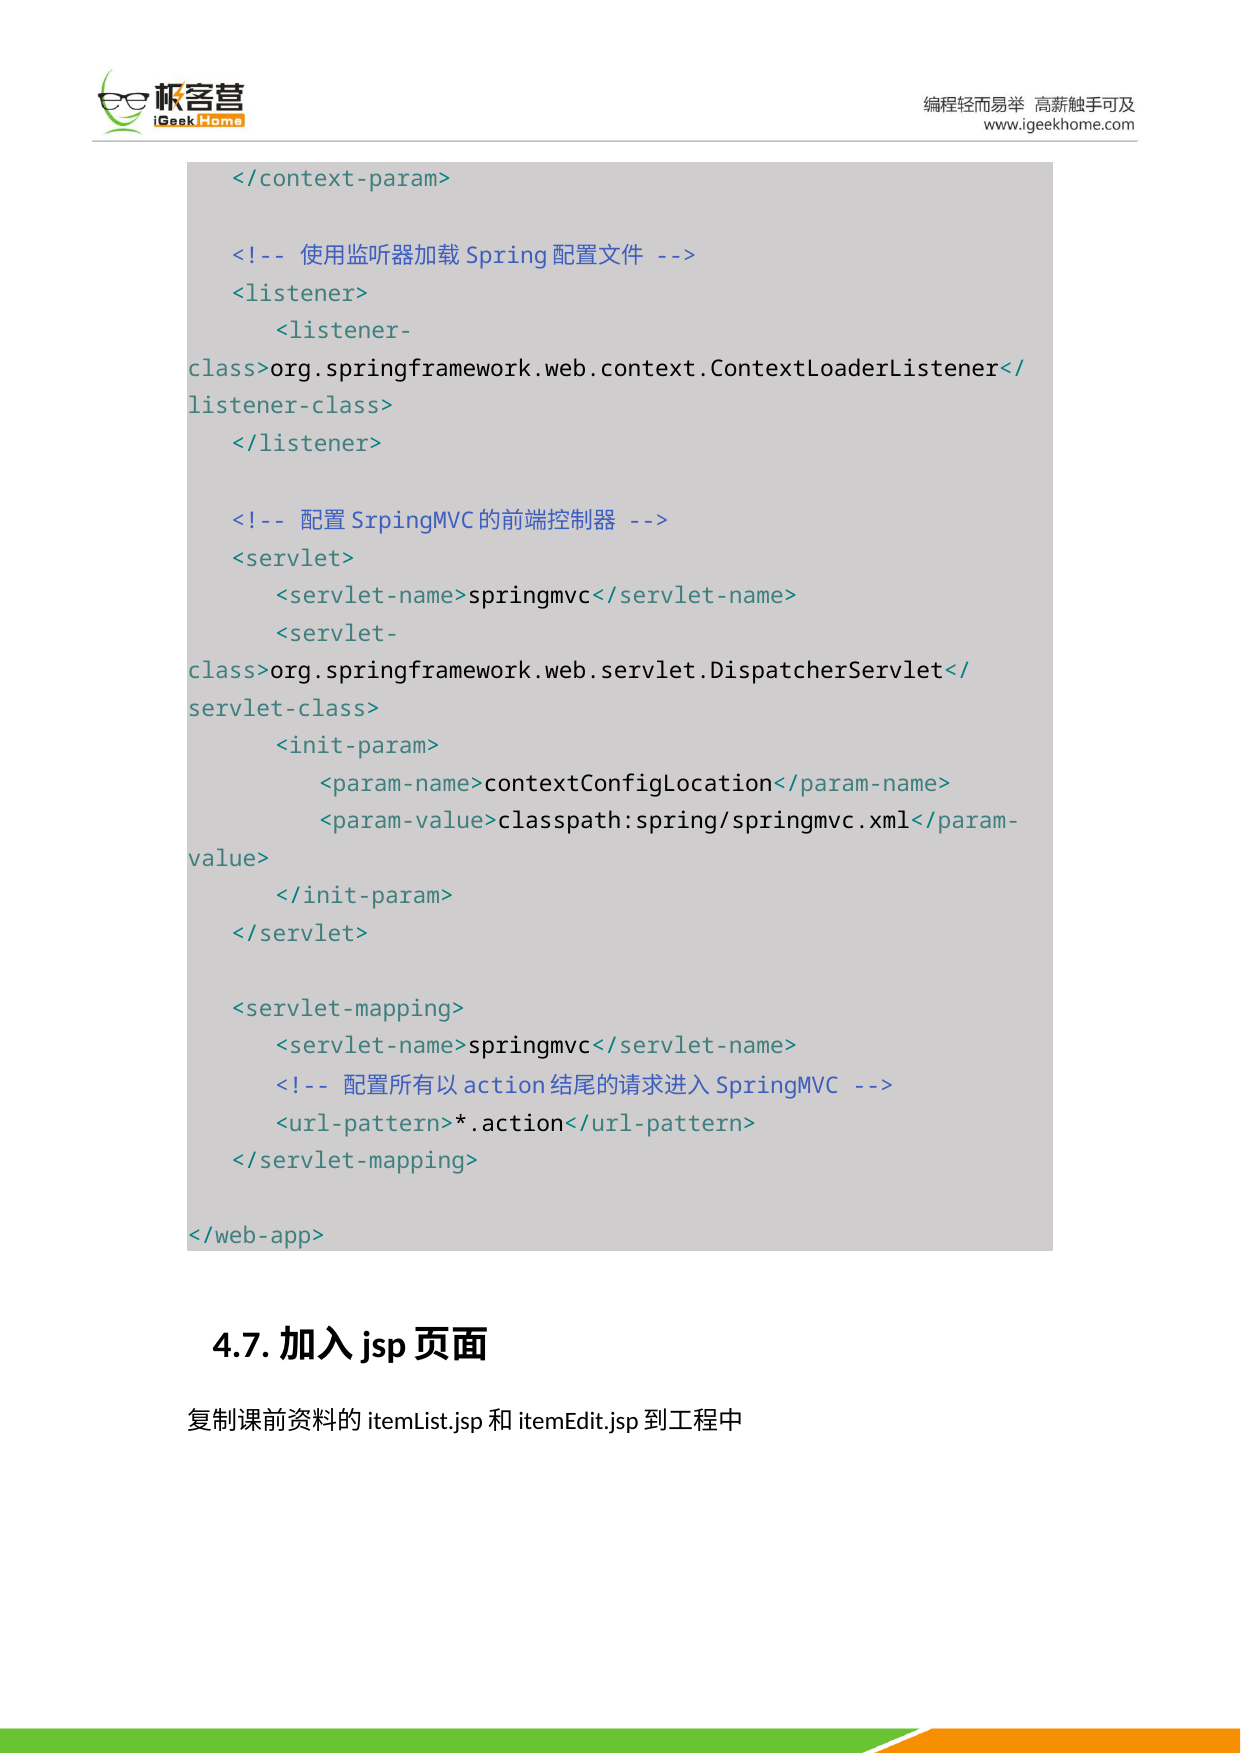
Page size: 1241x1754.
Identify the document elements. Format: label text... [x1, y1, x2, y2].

text 复制课前资料的itemList.jsp和itemEdit.jsp到工程中 [187, 1400, 1053, 1437]
text <!-- 配置所有以action结尾的请求进入SpringMVC --> [187, 1067, 1053, 1100]
text </listener> [187, 427, 1053, 458]
text <url-pattern>*.action</url-pattern> [187, 1107, 1053, 1138]
text </init-param> [187, 879, 1053, 911]
text <param-name>contextConfigLocation</param-name> [187, 767, 1053, 798]
text <listener> [187, 277, 1053, 308]
text <param-value>classpath:spring/springmvc.xml</param-value> [187, 804, 1053, 873]
text <servlet-mapping> [187, 992, 1053, 1023]
text <!-- 配置SrpingMVC的前端控制器 --> [187, 502, 1053, 535]
text </web-app> [187, 1219, 1053, 1251]
text </servlet> [187, 917, 1053, 948]
subtitle 加入jsp页面 [212, 1314, 1053, 1369]
picture [0, 1690, 1241, 1753]
text <servlet> [187, 542, 1053, 573]
text <servlet-name>springmvc</servlet-name> [187, 579, 1053, 611]
text </servlet-mapping> [187, 1144, 1053, 1176]
text <!-- 使用监听器加载Spring配置文件 --> [187, 237, 1053, 270]
text </context-param> [187, 162, 1053, 193]
text <init-param> [187, 729, 1053, 761]
text <servlet-name>springmvc</servlet-name> [187, 1029, 1053, 1061]
text <servlet-class>org.springframework.web.servlet.DispatcherServlet</servlet-class> [187, 617, 1053, 723]
text <listener-class>org.springframework.web.context.ContextLoaderListener</listener-class> [187, 314, 1053, 421]
picture [0, 0, 1241, 149]
